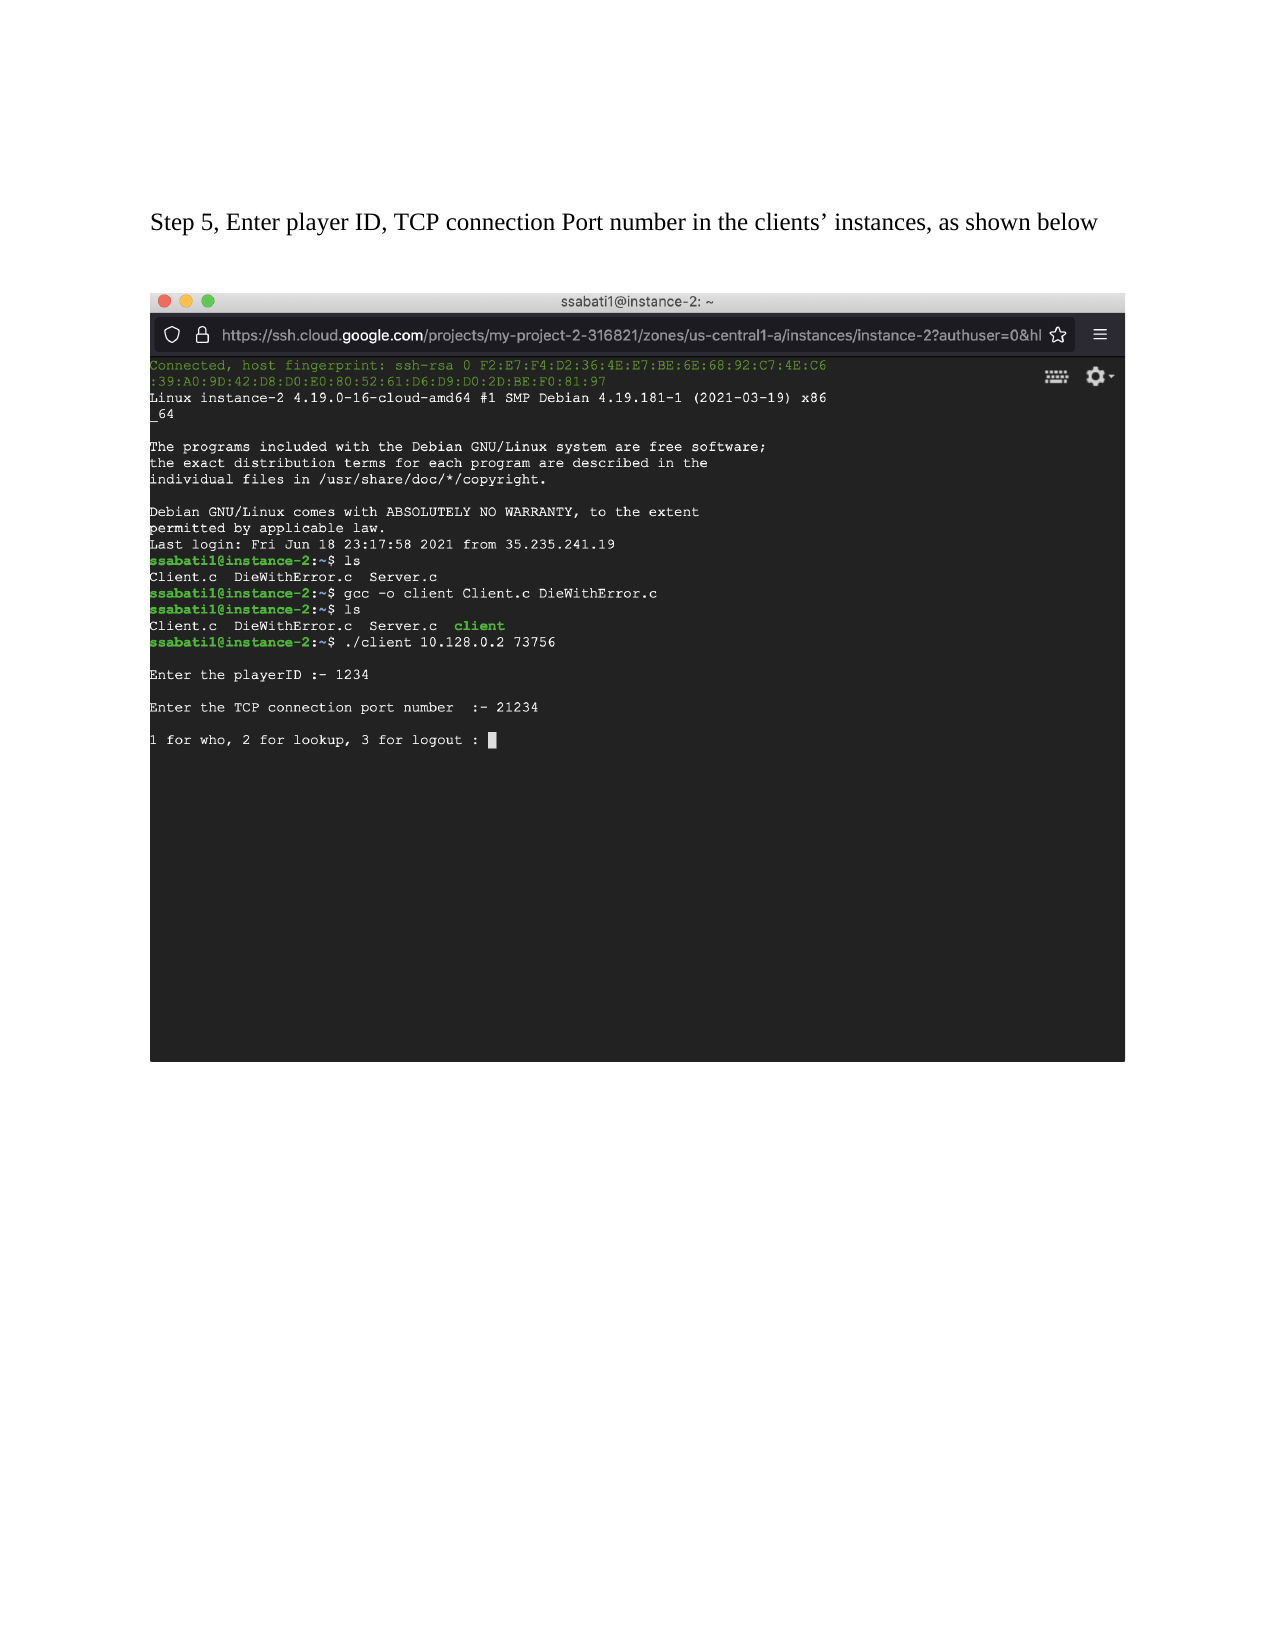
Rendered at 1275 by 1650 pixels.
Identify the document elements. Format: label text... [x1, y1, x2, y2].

text Step 5, Enter player ID, TCP connection Port number in the clients’ instances, as shown below [150, 207, 1125, 236]
picture [150, 293, 1125, 1062]
